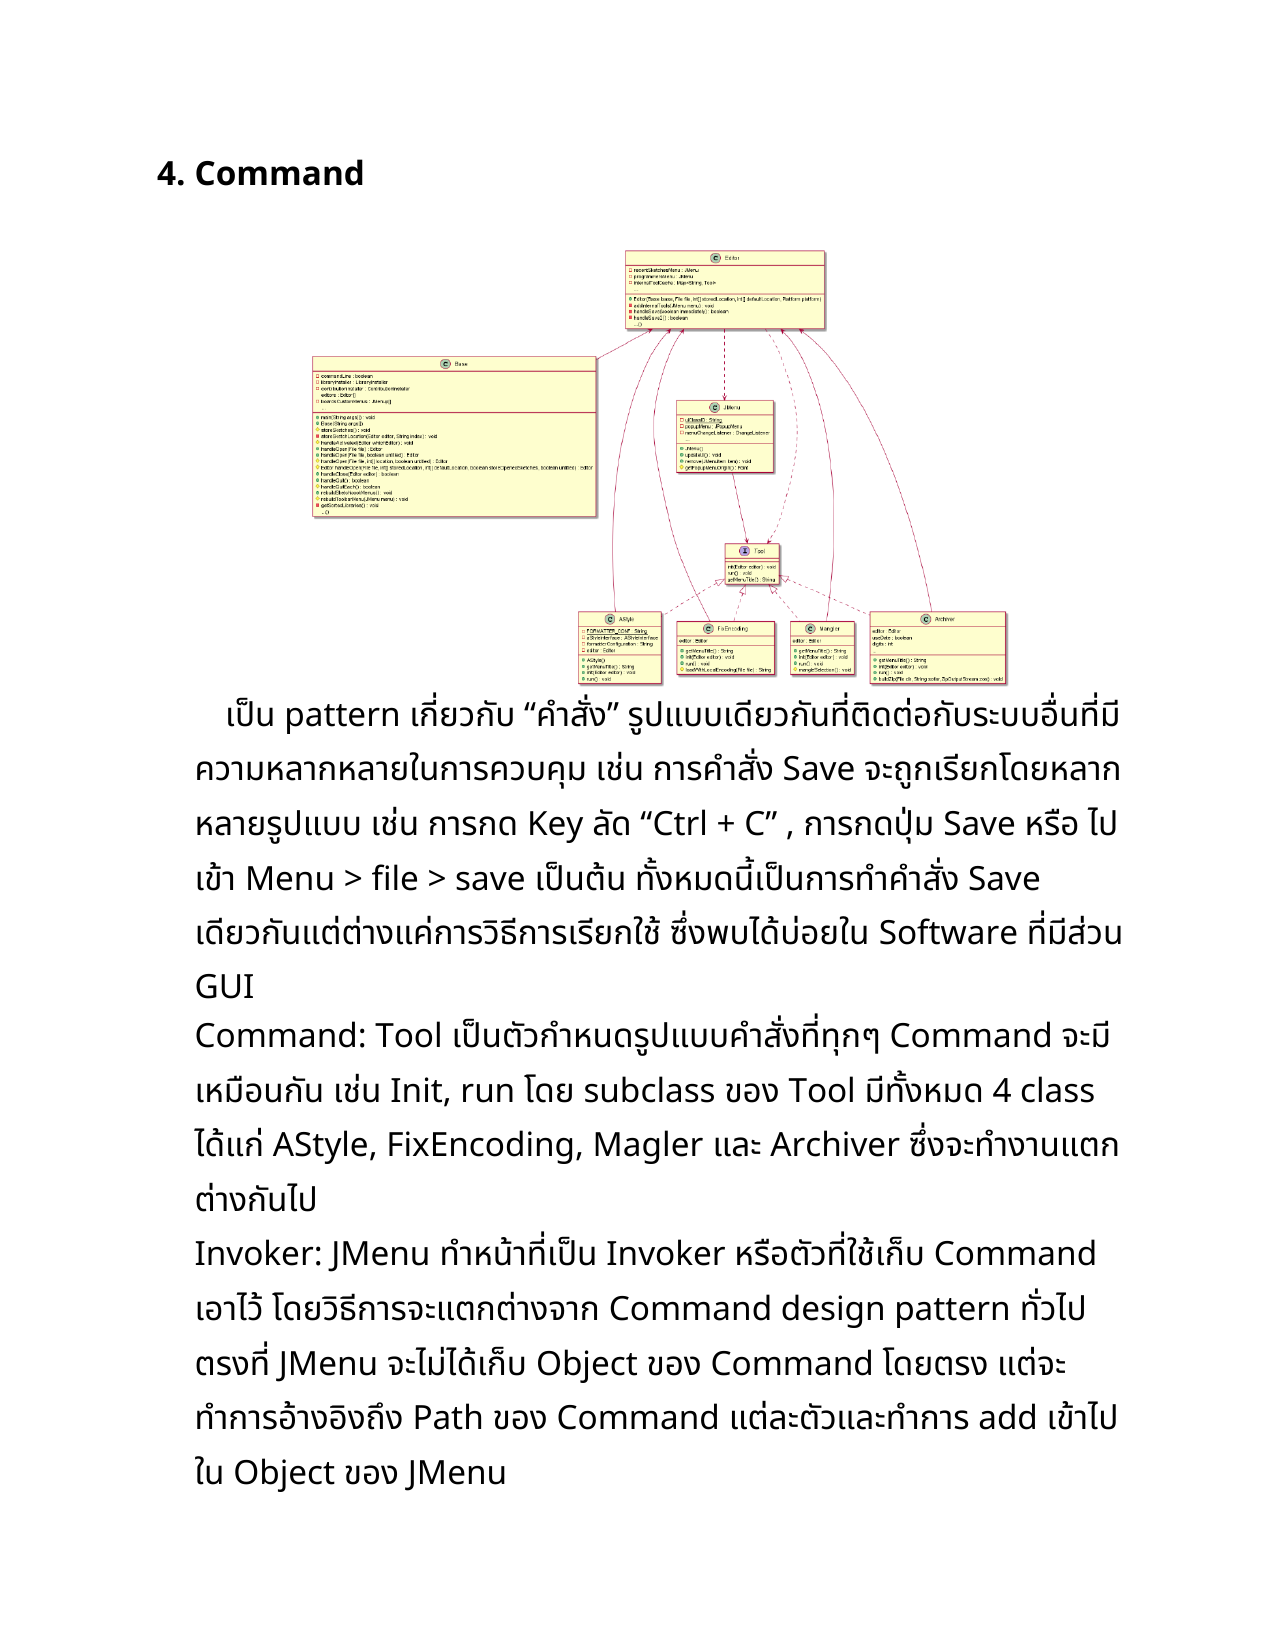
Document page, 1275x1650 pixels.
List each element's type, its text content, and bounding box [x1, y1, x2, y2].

list Invoker: JMenu ทำหน้าที่เป็น Invoker หรือตัวที่ใช้เก็บ Command เอาไว้ โดยวิธีการจะแตกต่างจาก Command design pattern ทั่วไปตรงที่ JMenu จะไม่ได้เก็บ Object ของ Command โดยตรง แต่จะทำการอ้างอิงถึง Path ของ Command แต่ละตัวและทำการ add เข้าไปใน Object ของ JMenu [194, 1230, 1125, 1499]
picture [308, 247, 1011, 689]
list เป็น pattern เกี่ยวกับ “คำสั่ง” รูปแบบเดียวกันที่ติดต่อกับระบบอื่นที่มีความหลากหลายในการควบคุม เช่น การคำสั่ง Save จะถูกเรียกโดยหลากหลายรูปแบบ เช่น การกด Key ลัด “Ctrl + C” , การกดปุ่ม Save หรือ ไปเข้า Menu > file > save เป็นต้น ทั้งหมดนี้เป็นการทำคำสั่ง Save เดียวกันแต่ต่างแค่การวิธีการเรียกใช้ ซึ่งพบได้บ่อยใน Software ที่มีส่วน GUI [194, 691, 1125, 1008]
list Command [157, 150, 1125, 195]
list Command: Tool เป็นตัวกำหนดรูปแบบคำสั่งที่ทุกๆ Command จะมีเหมือนกัน เช่น Init, run โดย subclass ของ Tool มีทั้งหมด 4 class ได้แก่ AStyle, FixEncoding, Magler และ Archiver ซึ่งจะทำงานแตกต่างกันไป [194, 1012, 1125, 1226]
